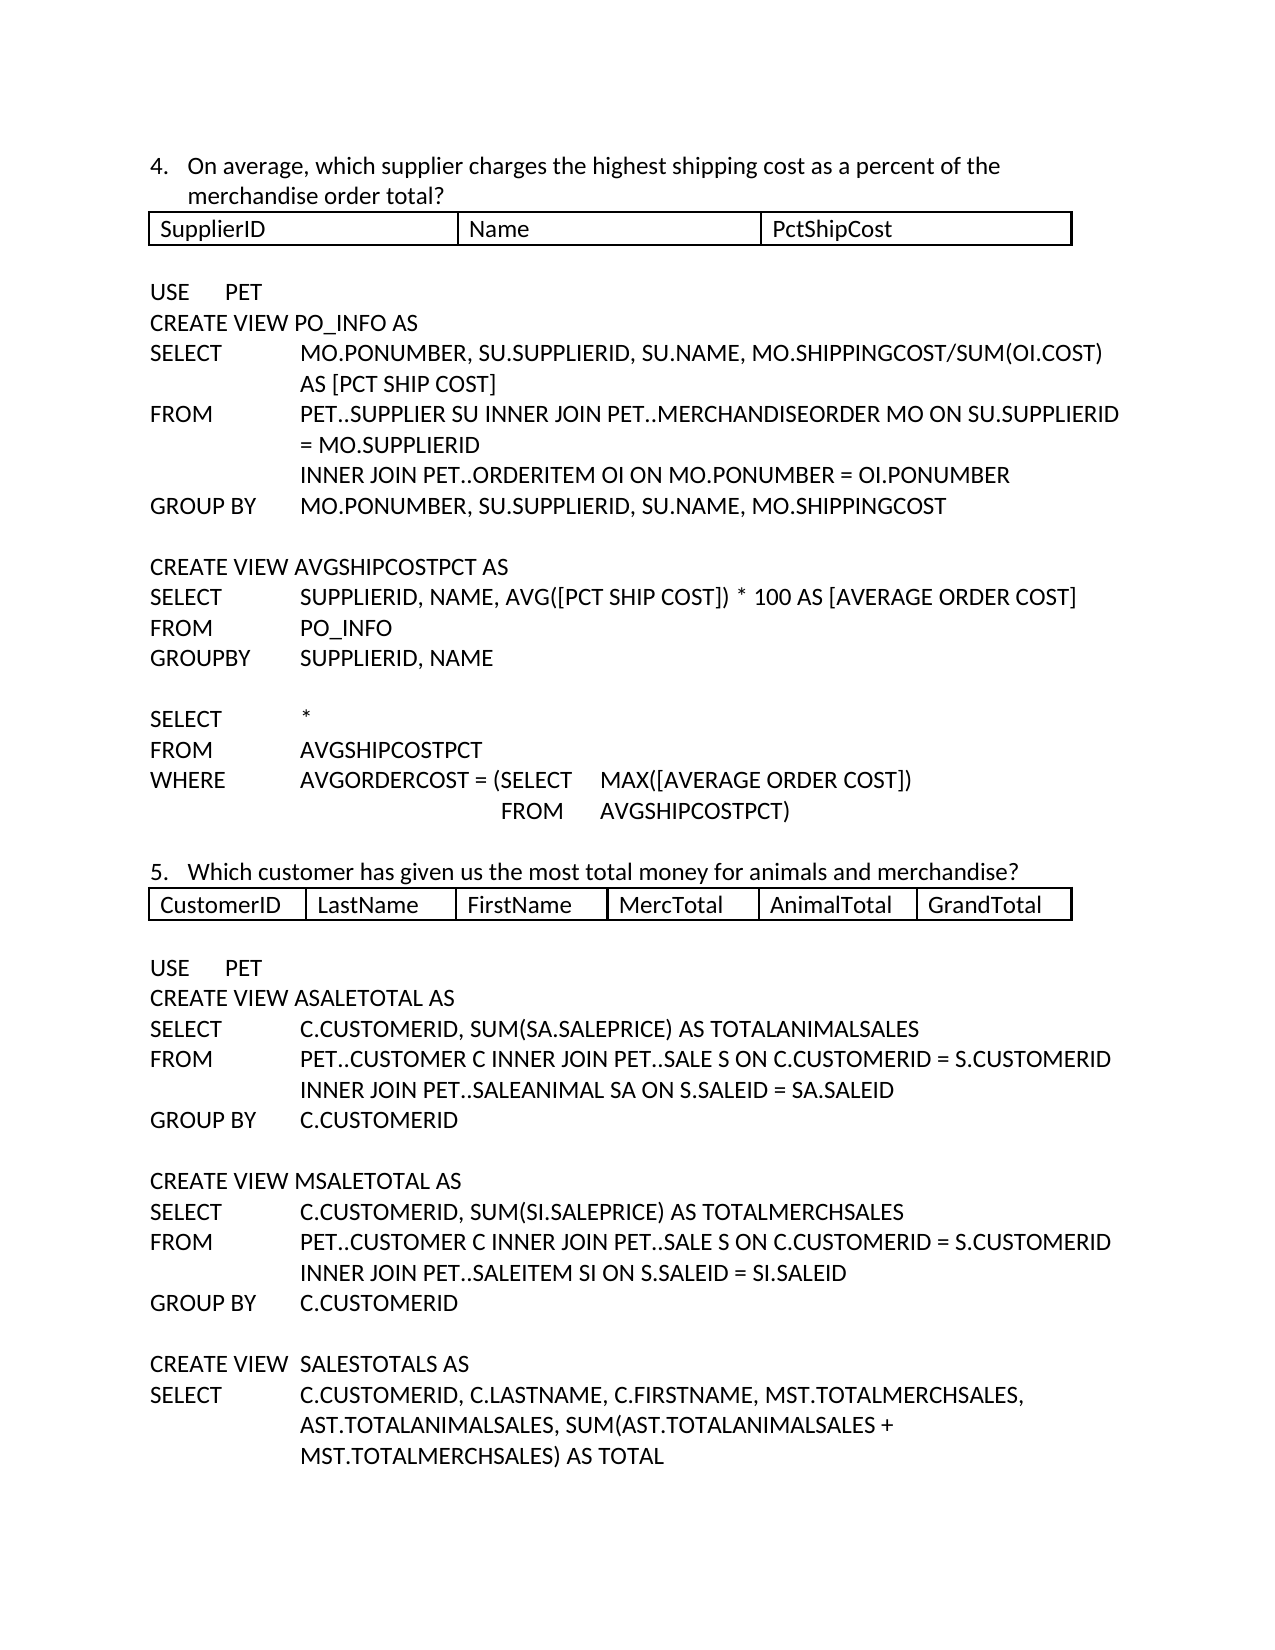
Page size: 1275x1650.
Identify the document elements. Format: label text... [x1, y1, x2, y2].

text FROM PO_INFO [150, 612, 1125, 642]
table_header PctShipCost [762, 213, 1070, 244]
text FROM PET..SUPPLIER SU INNER JOIN PET..MERCHANDISEORDER MO ON SU.SUPPLIERID = MO.SUPPLIERID [150, 398, 1125, 459]
text CREATE VIEW AVGSHIPCOSTPCT AS [150, 551, 1125, 581]
text SELECT MO.PONUMBER, SU.SUPPLIERID, SU.NAME, MO.SHIPPINGCOST/SUM(OI.COST) AS [PCT SHIP COST] [150, 337, 1125, 398]
list Which customer has given us the most total money for animals and merchandise? [150, 856, 1125, 887]
text GROUP BY MO.PONUMBER, SU.SUPPLIERID, SU.NAME, MO.SHIPPINGCOST [150, 490, 1125, 520]
text CREATE VIEW PO_INFO AS [150, 307, 1125, 337]
table_header SupplierID [150, 213, 457, 244]
text SELECT * [150, 703, 1125, 734]
text FROM PET..CUSTOMER C INNER JOIN PET..SALE S ON C.CUSTOMERID = S.CUSTOMERID [150, 1043, 1125, 1074]
table_header GrandTotal [918, 889, 1070, 919]
table_header MercTotal [609, 889, 758, 919]
text FROM AVGSHIPCOSTPCT [150, 734, 1125, 764]
text CREATE VIEW MSALETOTAL AS [150, 1166, 1125, 1196]
text GROUPBY SUPPLIERID, NAME [150, 642, 1125, 673]
text SELECT C.CUSTOMERID, C.LASTNAME, C.FIRSTNAME, MST.TOTALMERCHSALES, AST.TOTALANIMALSALES, SUM(AST.TOTALANIMALSALES + MST.TOTALMERCHSALES) AS TOTAL [150, 1379, 1125, 1471]
table_header Name [459, 213, 760, 244]
text INNER JOIN PET..SALEANIMAL SA ON S.SALEID = SA.SALEID [150, 1074, 1125, 1104]
text CREATE VIEW SALESTOTALS AS [150, 1349, 1125, 1379]
text SELECT C.CUSTOMERID, SUM(SI.SALEPRICE) AS TOTALMERCHSALES [150, 1196, 1125, 1227]
table_header CustomerID [150, 889, 305, 919]
text CREATE VIEW ASALETOTAL AS [150, 982, 1125, 1013]
text SELECT C.CUSTOMERID, SUM(SA.SALEPRICE) AS TOTALANIMALSALES [150, 1013, 1125, 1043]
text INNER JOIN PET..SALEITEM SI ON S.SALEID = SI.SALEID [150, 1257, 1125, 1288]
text FROM AVGSHIPCOSTPCT) [150, 795, 1125, 826]
text FROM PET..CUSTOMER C INNER JOIN PET..SALE S ON C.CUSTOMERID = S.CUSTOMERID [150, 1227, 1125, 1257]
table_header AnimalTotal [760, 889, 916, 919]
text GROUP BY C.CUSTOMERID [150, 1104, 1125, 1135]
text GROUP BY C.CUSTOMERID [150, 1288, 1125, 1318]
list On average, which supplier charges the highest shipping cost as a percent of the merchandise order total? [150, 150, 1125, 211]
table_header LastName [307, 889, 455, 919]
text USE PET [150, 276, 1125, 307]
text USE PET [150, 952, 1125, 982]
text INNER JOIN PET..ORDERITEM OI ON MO.PONUMBER = OI.PONUMBER [150, 459, 1125, 490]
table_header FirstName [457, 889, 606, 919]
text WHERE AVGORDERCOST = (SELECT MAX([AVERAGE ORDER COST]) [150, 764, 1125, 795]
text SELECT SUPPLIERID, NAME, AVG([PCT SHIP COST]) * 100 AS [AVERAGE ORDER COST] [150, 581, 1125, 612]
